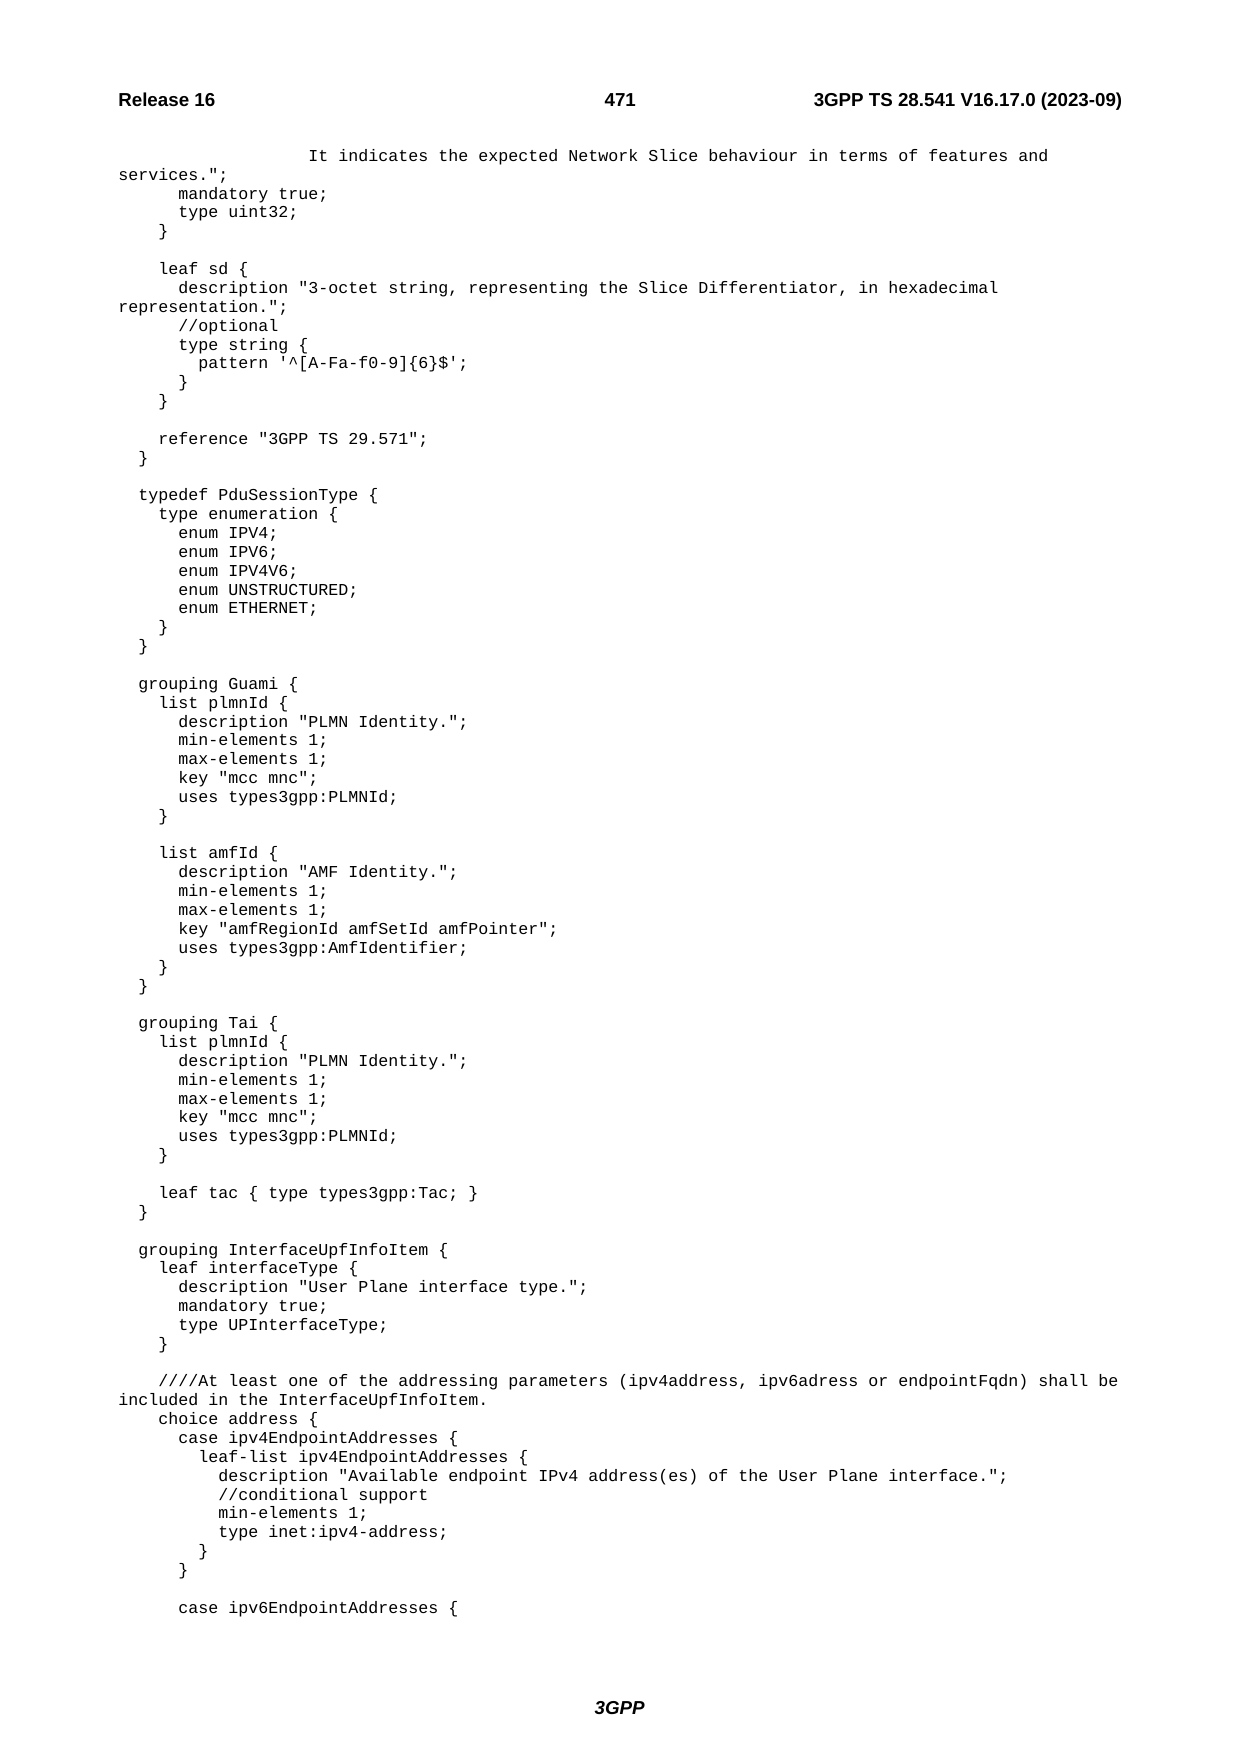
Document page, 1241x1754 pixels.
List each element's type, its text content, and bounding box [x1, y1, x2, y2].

text key "amfRegionId amfSetId amfPointer"; [118, 921, 1122, 939]
text pattern '^[A-Fa-f0-9]{6}$'; [118, 355, 1122, 374]
text //optional [118, 317, 1122, 336]
text type uint32; [118, 204, 1122, 223]
text mandatory true; [118, 1298, 1122, 1316]
text list plmnId { [118, 1034, 1122, 1052]
text grouping InterfaceUpfInfoItem { [118, 1241, 1122, 1260]
text } [118, 1335, 1122, 1354]
text } [118, 1147, 1122, 1166]
text enum IPV4V6; [118, 562, 1122, 581]
text It indicates the expected Network Slice behaviour in terms of features and services."; [118, 147, 1122, 185]
text min-elements 1; [118, 1505, 1122, 1524]
text enum UNSTRUCTURED; [118, 581, 1122, 600]
text list amfId { [118, 845, 1122, 864]
text } [118, 619, 1122, 638]
text } [118, 393, 1122, 411]
text } [118, 374, 1122, 393]
text reference "3GPP TS 29.571"; [118, 430, 1122, 449]
text max-elements 1; [118, 751, 1122, 770]
text min-elements 1; [118, 883, 1122, 902]
text case ipv4EndpointAddresses { [118, 1429, 1122, 1448]
text leaf tac { type types3gpp:Tac; } [118, 1184, 1122, 1203]
text } [118, 1203, 1122, 1222]
text enum ETHERNET; [118, 600, 1122, 619]
text min-elements 1; [118, 1071, 1122, 1090]
text description "User Plane interface type."; [118, 1279, 1122, 1298]
text key "mcc mnc"; [118, 1109, 1122, 1128]
text description "PLMN Identity."; [118, 1052, 1122, 1071]
text enum IPV6; [118, 543, 1122, 562]
text uses types3gpp:PLMNId; [118, 788, 1122, 807]
text } [118, 977, 1122, 996]
text uses types3gpp:PLMNId; [118, 1128, 1122, 1147]
text } [118, 1562, 1122, 1580]
text } [118, 223, 1122, 242]
text leaf sd { [118, 261, 1122, 279]
text type enumeration { [118, 506, 1122, 524]
text mandatory true; [118, 185, 1122, 204]
text uses types3gpp:AmfIdentifier; [118, 939, 1122, 958]
text description "Available endpoint IPv4 address(es) of the User Plane interface."; [118, 1467, 1122, 1486]
text description "3-octet string, representing the Slice Differentiator, in hexadecimal representation."; [118, 279, 1122, 317]
text description "AMF Identity."; [118, 864, 1122, 883]
text grouping Tai { [118, 1015, 1122, 1034]
text description "PLMN Identity."; [118, 713, 1122, 732]
text } [118, 958, 1122, 977]
text leaf interfaceType { [118, 1260, 1122, 1279]
text case ipv6EndpointAddresses { [118, 1599, 1122, 1618]
text enum IPV4; [118, 524, 1122, 543]
text //conditional support [118, 1486, 1122, 1505]
text list plmnId { [118, 694, 1122, 713]
text key "mcc mnc"; [118, 770, 1122, 788]
text choice address { [118, 1411, 1122, 1429]
text } [118, 449, 1122, 468]
text max-elements 1; [118, 1090, 1122, 1109]
text } [118, 807, 1122, 826]
text } [118, 1543, 1122, 1562]
text type string { [118, 336, 1122, 355]
text leaf-list ipv4EndpointAddresses { [118, 1448, 1122, 1467]
text typedef PduSessionType { [118, 487, 1122, 506]
text } [118, 638, 1122, 657]
text ////At least one of the addressing parameters (ipv4address, ipv6adress or endpointFqdn) shall be included in the InterfaceUpfInfoItem. [118, 1373, 1122, 1411]
text grouping Guami { [118, 675, 1122, 694]
text type inet:ipv4-address; [118, 1524, 1122, 1543]
text min-elements 1; [118, 732, 1122, 751]
text max-elements 1; [118, 902, 1122, 921]
text type UPInterfaceType; [118, 1316, 1122, 1335]
